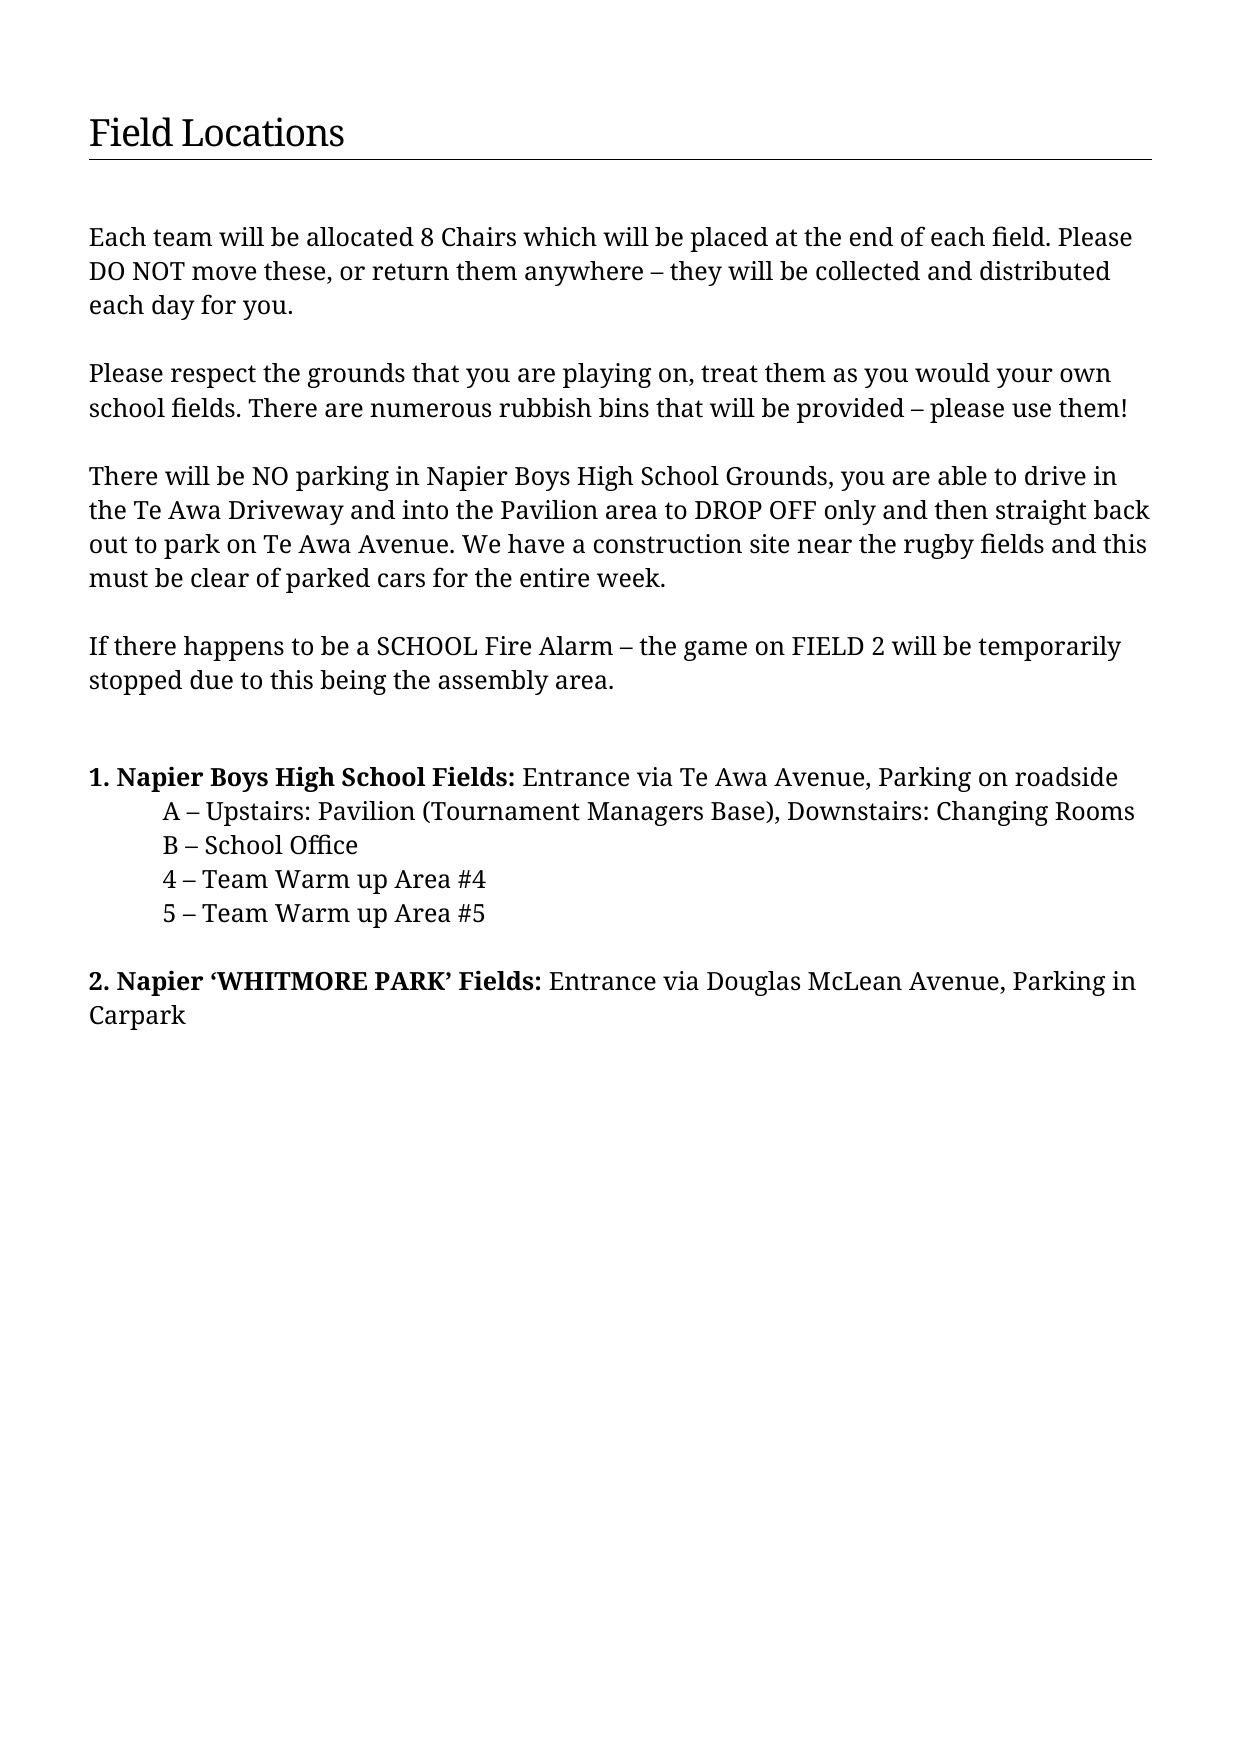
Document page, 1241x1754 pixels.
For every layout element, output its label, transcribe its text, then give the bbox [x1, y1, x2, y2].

text A – Upstairs: Pavilion (Tournament Managers Base), Downstairs: Changing Rooms [89, 793, 1152, 827]
text Each team will be allocated 8 Chairs which will be placed at the end of each field. Please DO NOT move these, or return them anywhere – they will be collected and distributed each day for you. [89, 220, 1152, 322]
text 1. Napier Boys High School Fields: Entrance via Te Awa Avenue, Parking on roadside [89, 759, 1152, 793]
text 4 – Team Warm up Area #4 [89, 861, 1152, 896]
text 2. Napier ‘WHITMORE PARK’ Fields: Entrance via Douglas McLean Avenue, Parking in Carpark [89, 964, 1152, 1032]
text Please respect the grounds that you are playing on, treat them as you would your own school fields. There are numerous rubbish bins that will be provided – please use them! [89, 356, 1152, 424]
text There will be NO parking in Napier Boys High School Grounds, you are able to drive in the Te Awa Driveway and into the Pavilion area to DROP OFF only and then straight back out to park on Te Awa Avenue. We have a construction site near the rugby fields and this must be clear of parked cars for the entire week. [89, 458, 1152, 594]
text B – School Office [89, 827, 1152, 861]
text If there happens to be a SCHOOL Fire Alarm – the game on FIELD 2 will be temporarily stopped due to this being the assembly area. [89, 629, 1152, 697]
text 5 – Team Warm up Area #5 [89, 896, 1152, 929]
title Field Locations [89, 106, 1152, 159]
